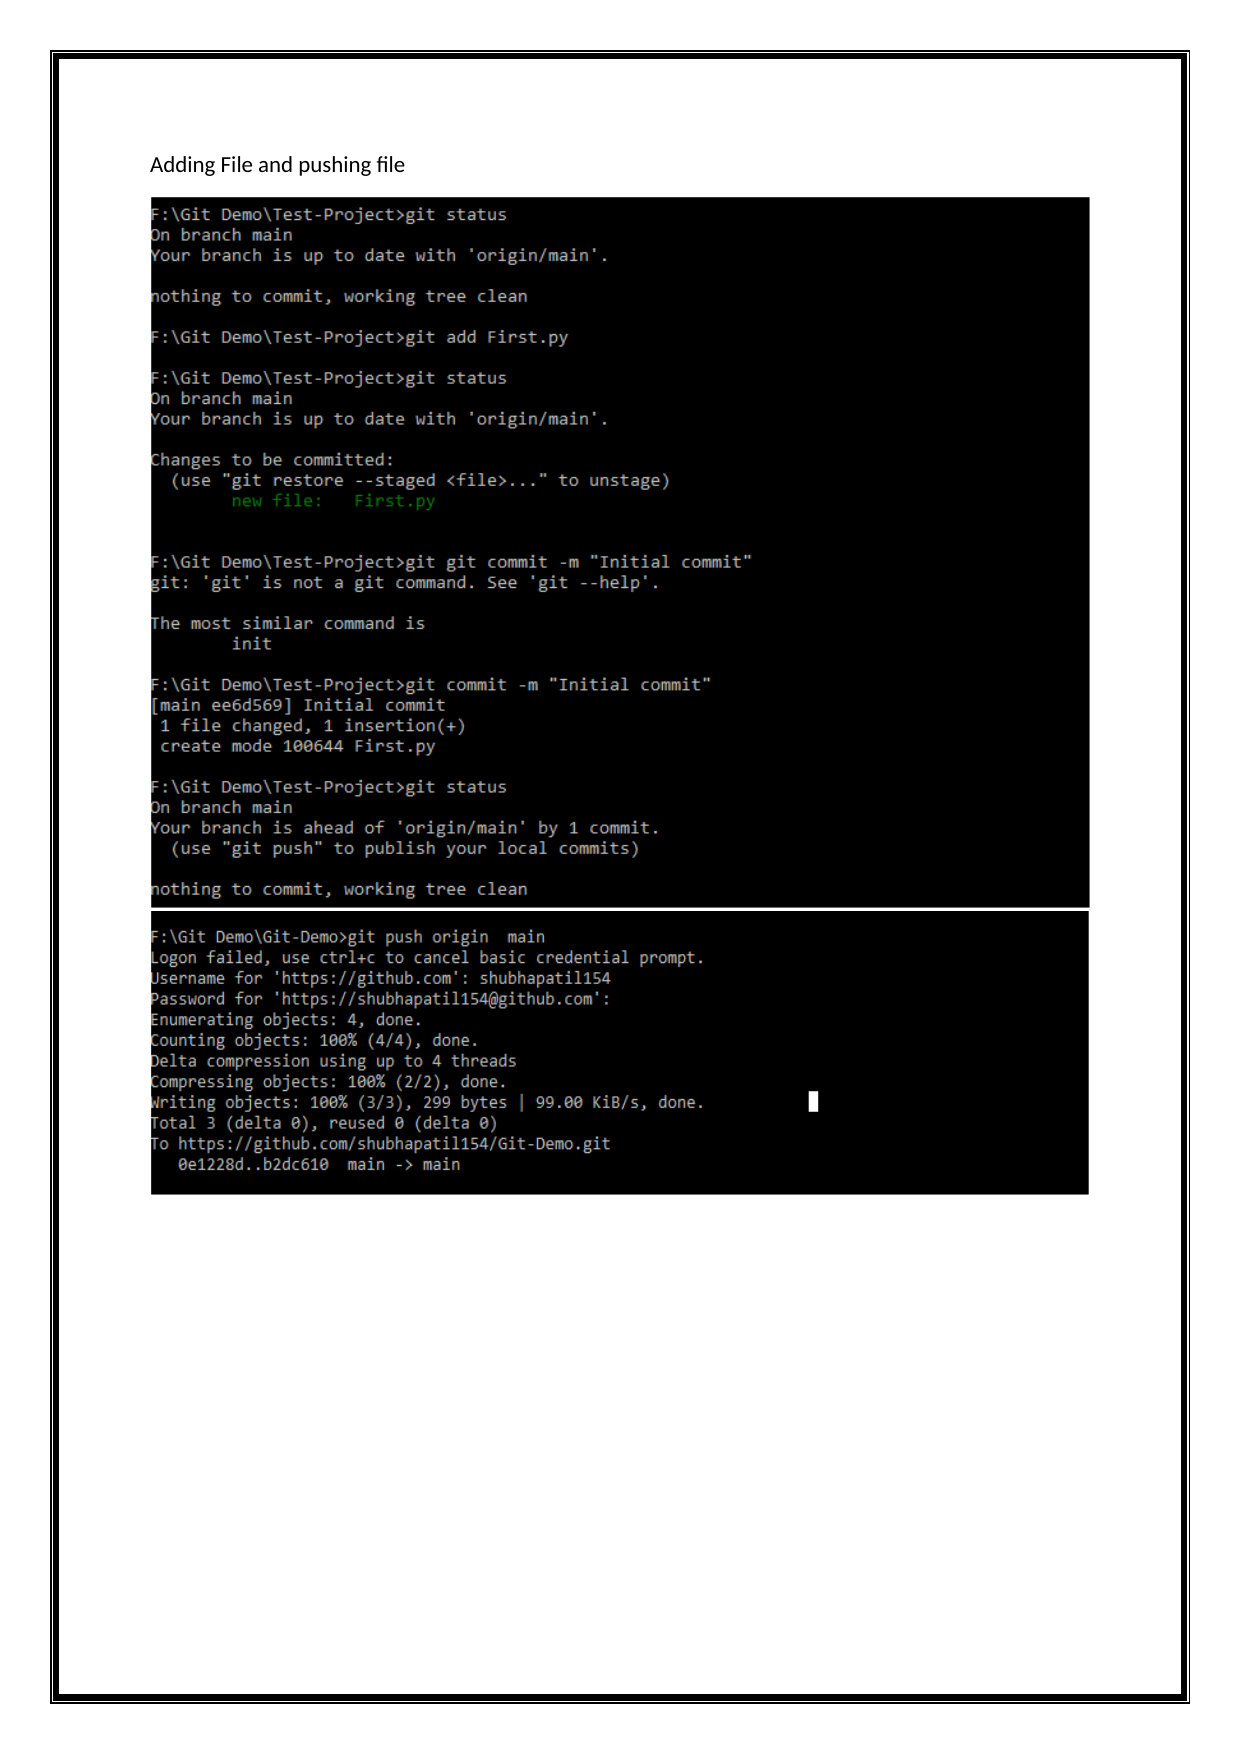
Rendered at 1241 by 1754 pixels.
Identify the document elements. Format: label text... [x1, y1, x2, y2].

picture [150, 911, 1090, 1196]
picture [150, 196, 1091, 909]
text Adding File and pushing file [150, 150, 1090, 178]
